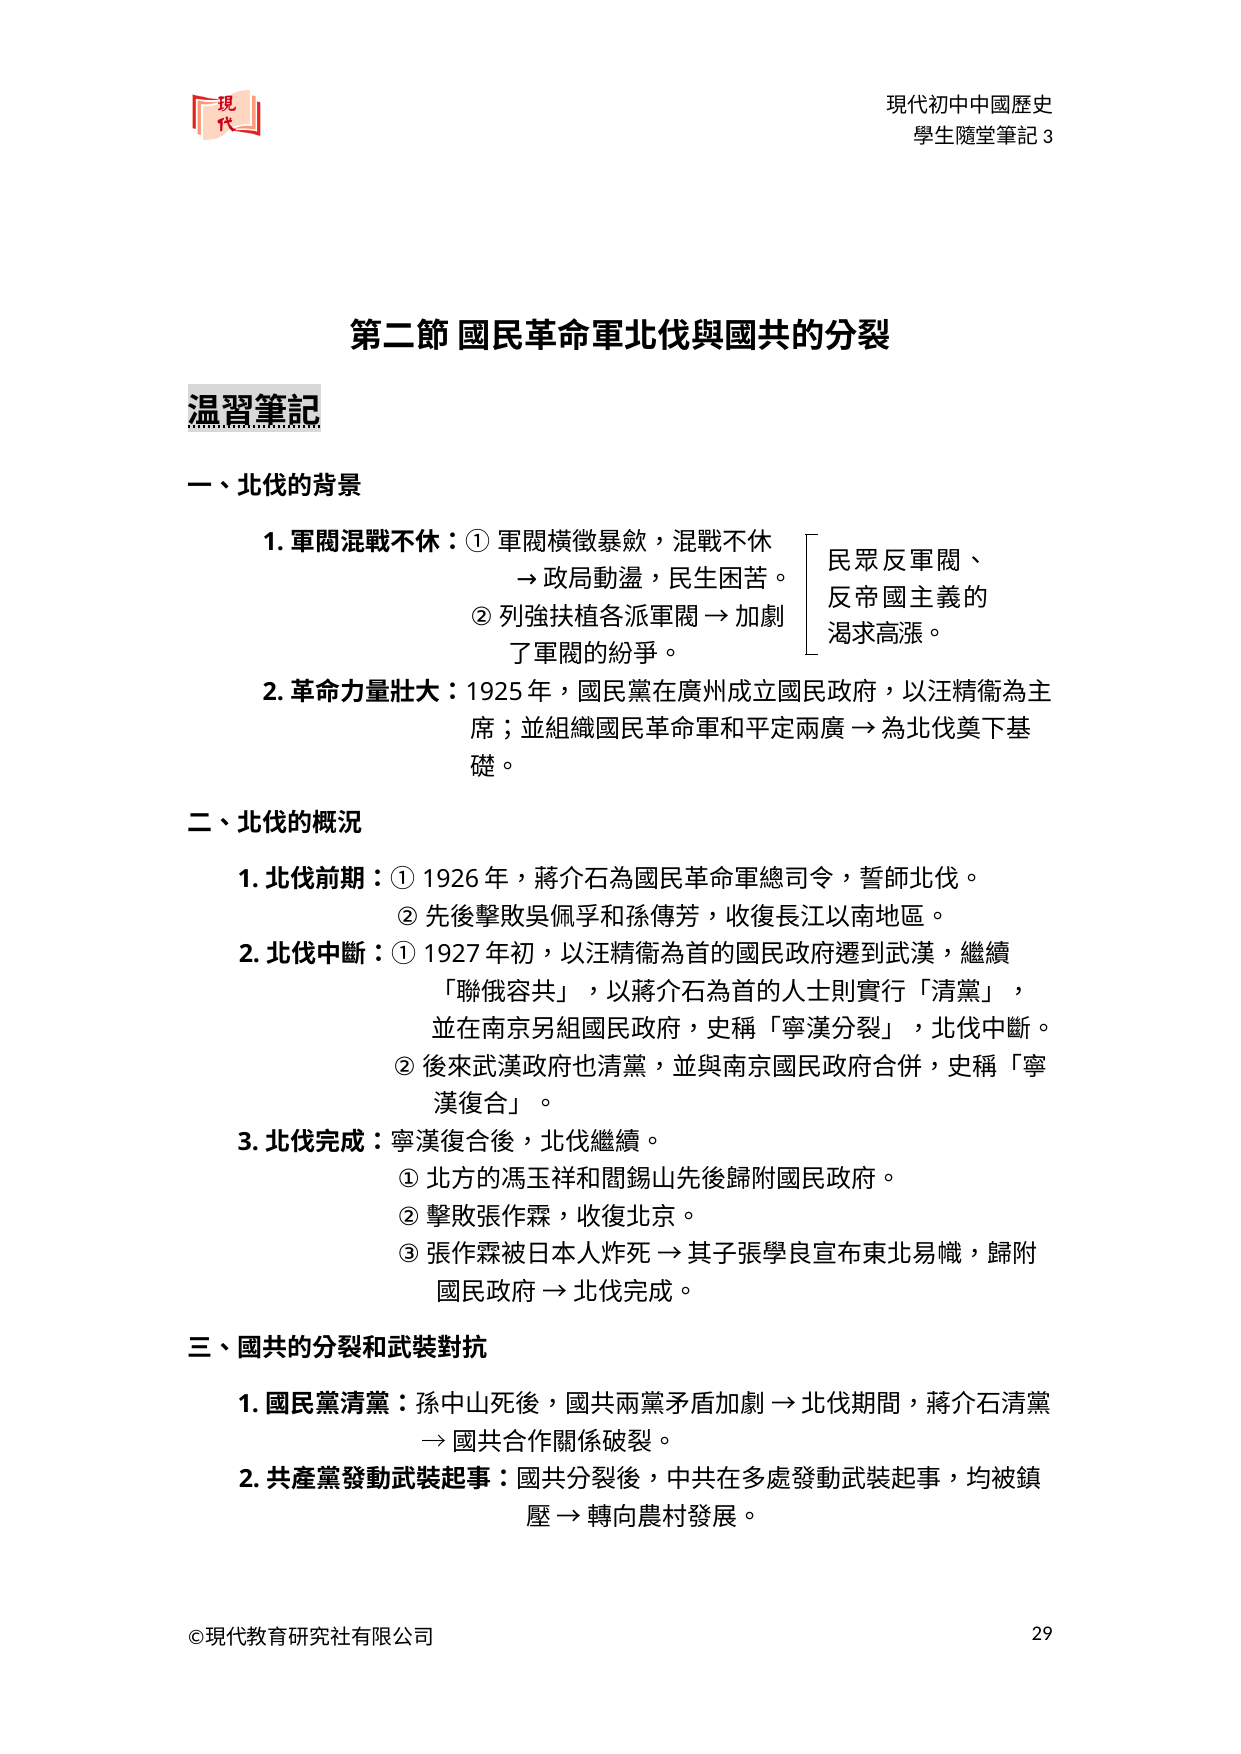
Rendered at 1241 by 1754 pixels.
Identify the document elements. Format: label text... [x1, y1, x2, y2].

text 二、北伐的概況 [187, 802, 1053, 839]
text → 政局動盪，民生困苦。 [507, 558, 1053, 596]
text 2. 共產黨發動武裝起事：國共分裂後，中共在多處發動武裝起事，均被鎮壓 → 轉向農村發展。 [238, 1458, 1053, 1533]
text 温習筆記 [187, 371, 1053, 446]
text 1. 國民黨清黨：孫中山死後，國共兩黨矛盾加劇 → 北伐期間，蔣介石清黨 → 國共合作關係破裂。 [237, 1383, 1053, 1458]
text 1. 軍閥混戰不休：① 軍閥橫徵暴歛，混戰不休 [187, 521, 1053, 558]
text 一、北伐的背景 [187, 464, 1053, 502]
text 2. 革命力量壯大：1925年，國民黨在廣州成立國民政府，以汪精衞為主席；並組織國民革命軍和平定兩廣 → 為北伐奠下基礎。 [262, 671, 1053, 783]
text 3. 北伐完成：寧漢復合後，北伐繼續。 [187, 1121, 1053, 1158]
list ③ 張作霖被日本人炸死 → 其子張學良宣布東北易幟，歸附國民政府 → 北伐完成。 [397, 1233, 1053, 1308]
text 第二節 國民革命軍北伐與國共的分裂 [187, 296, 1053, 371]
text 三、國共的分裂和武裝對抗 [187, 1327, 1053, 1364]
picture [189, 86, 263, 141]
text ② 先後擊敗吳佩孚和孫傳芳，收復長江以南地區。 [187, 896, 1053, 933]
text ② 列強扶植各派軍閥 → 加劇 [350, 596, 1053, 633]
text 了軍閥的紛爭。 [350, 633, 1053, 671]
text 1. 北伐前期：① 1926年，蔣介石為國民革命軍總司令，誓師北伐。 [187, 858, 1053, 896]
text 2. 北伐中斷：① 1927年初，以汪精衞為首的國民政府遷到武漢，繼續「聯俄容共」，以蔣介石為首的人士則實行「清黨」，並在南京另組國民政府，史稱「寧漢分裂」，北伐中斷。 [238, 933, 1053, 1046]
text ① 北方的馮玉祥和閻錫山先後歸附國民政府。 [187, 1158, 1053, 1196]
text ② 後來武漢政府也清黨，並與南京國民政府合併，史稱「寧漢復合」。 [393, 1046, 1053, 1121]
text ② 擊敗張作霖，收復北京。 [187, 1196, 1053, 1233]
